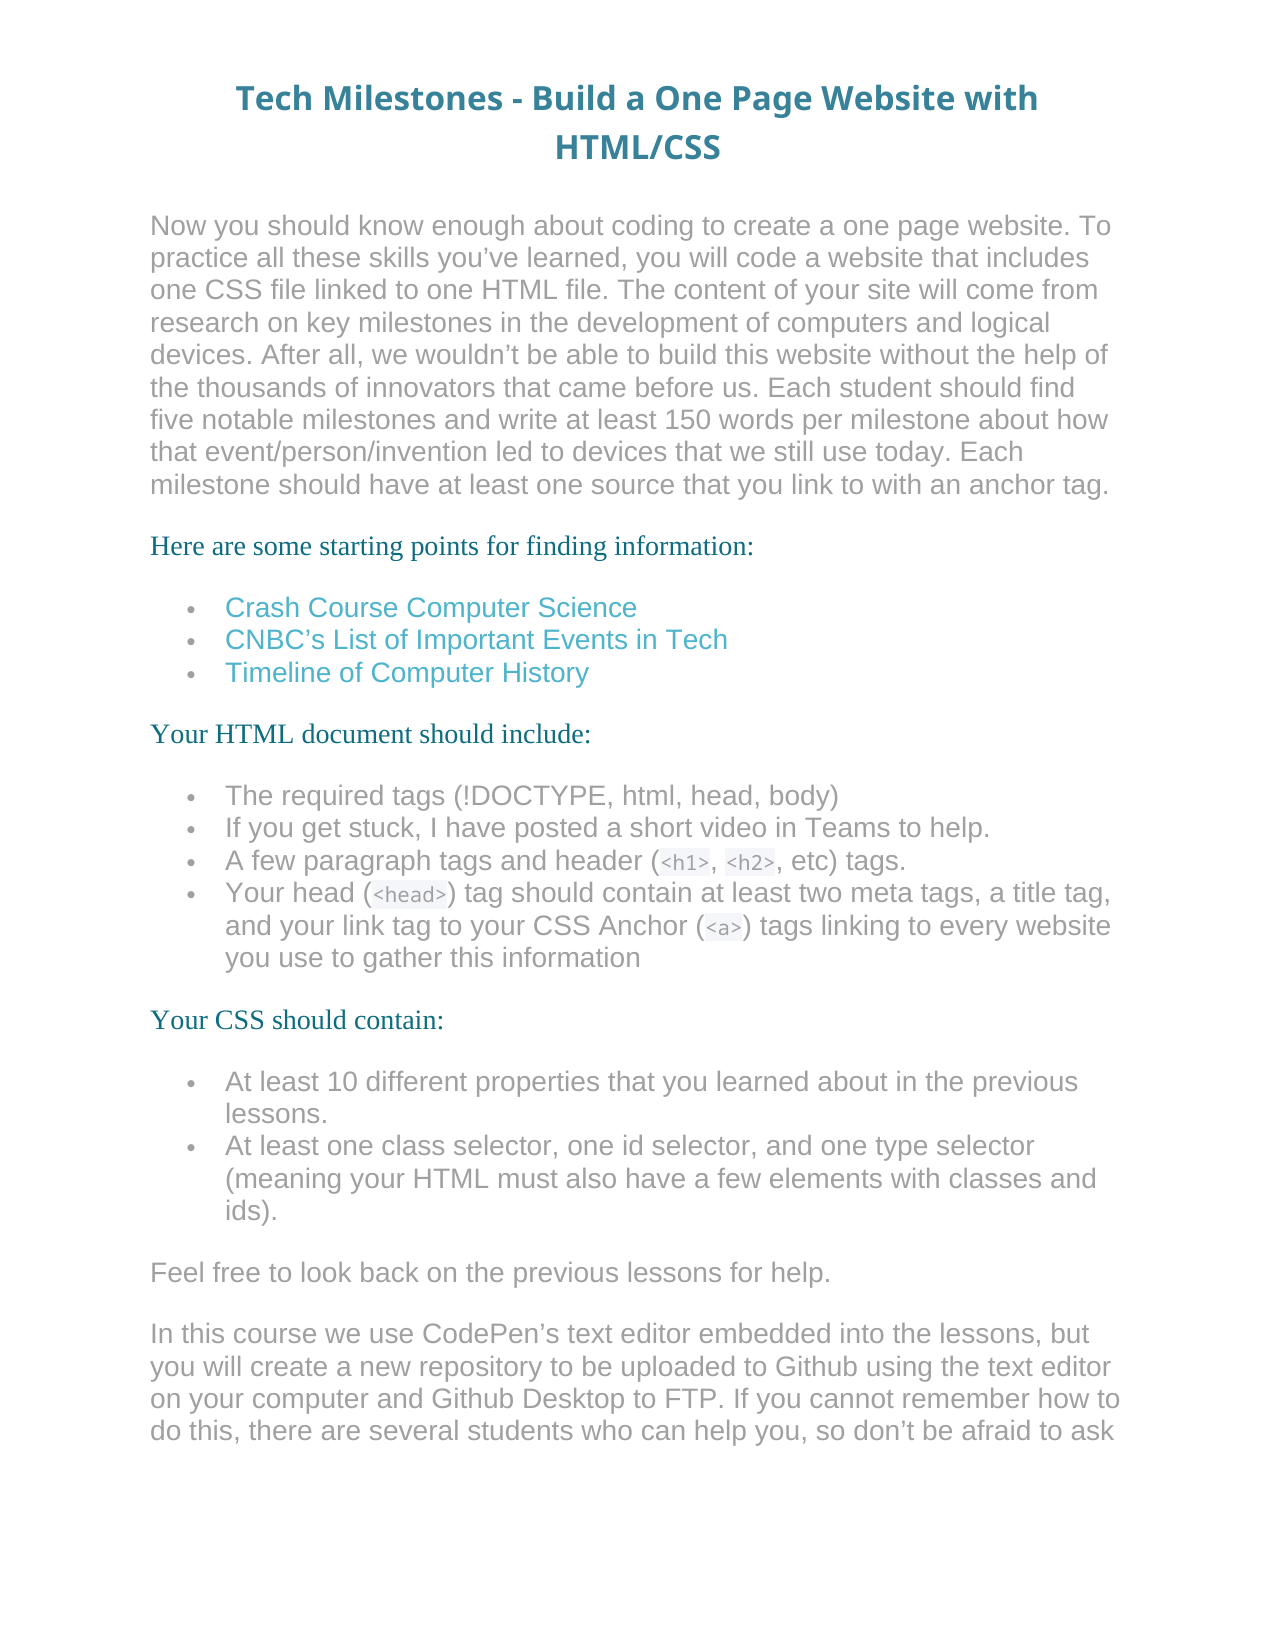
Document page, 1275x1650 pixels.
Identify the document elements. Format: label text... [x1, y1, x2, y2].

text Your HTML document should include: [150, 717, 1125, 749]
text Here are some starting points for finding information: [150, 529, 1125, 562]
list Crash Course Computer Science [187, 591, 1125, 623]
list Timeline of Computer History [187, 656, 1125, 688]
list Your head (<head>) tag should contain at least two meta tags, a title tag, and your link tag to your CSS Anchor (<a>) tags linking to every website you use to gather this information [187, 876, 1125, 974]
text Now you should know enough about coding to create a one page website. To practice all these skills you’ve learned, you will code a website that includes one CSS file linked to one HTML file. The content of your site will come from research on key milestones in the development of computers and logical devices. After all, we wouldn’t be able to build this website without the help of the thousands of innovators that came before us. Each student should find five notable milestones and write at least 150 words per milestone about how that event/person/invention led to devices that we still use today. Each milestone should have at least one source that you link to with an anchor tag. [150, 208, 1125, 500]
text Your CSS should contain: [150, 1003, 1125, 1035]
list At least one class selector, one id selector, and one type selector (meaning your HTML must also have a few elements with classes and ids). [187, 1129, 1125, 1226]
list At least 10 different properties that you learned about in the previous lessons. [187, 1064, 1125, 1129]
list CNBC’s List of Important Events in Tech [187, 623, 1125, 656]
list If you get stuck, I have posted a short video in Teams to help. [187, 811, 1125, 843]
list The required tags (!DOCTYPE, html, head, body) [187, 779, 1125, 811]
list A few paragraph tags and header (<h1>, <h2>, etc) tags. [187, 843, 1125, 876]
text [150, 1317, 1125, 1447]
text Feel free to look back on the previous lessons for help. [150, 1256, 1125, 1288]
